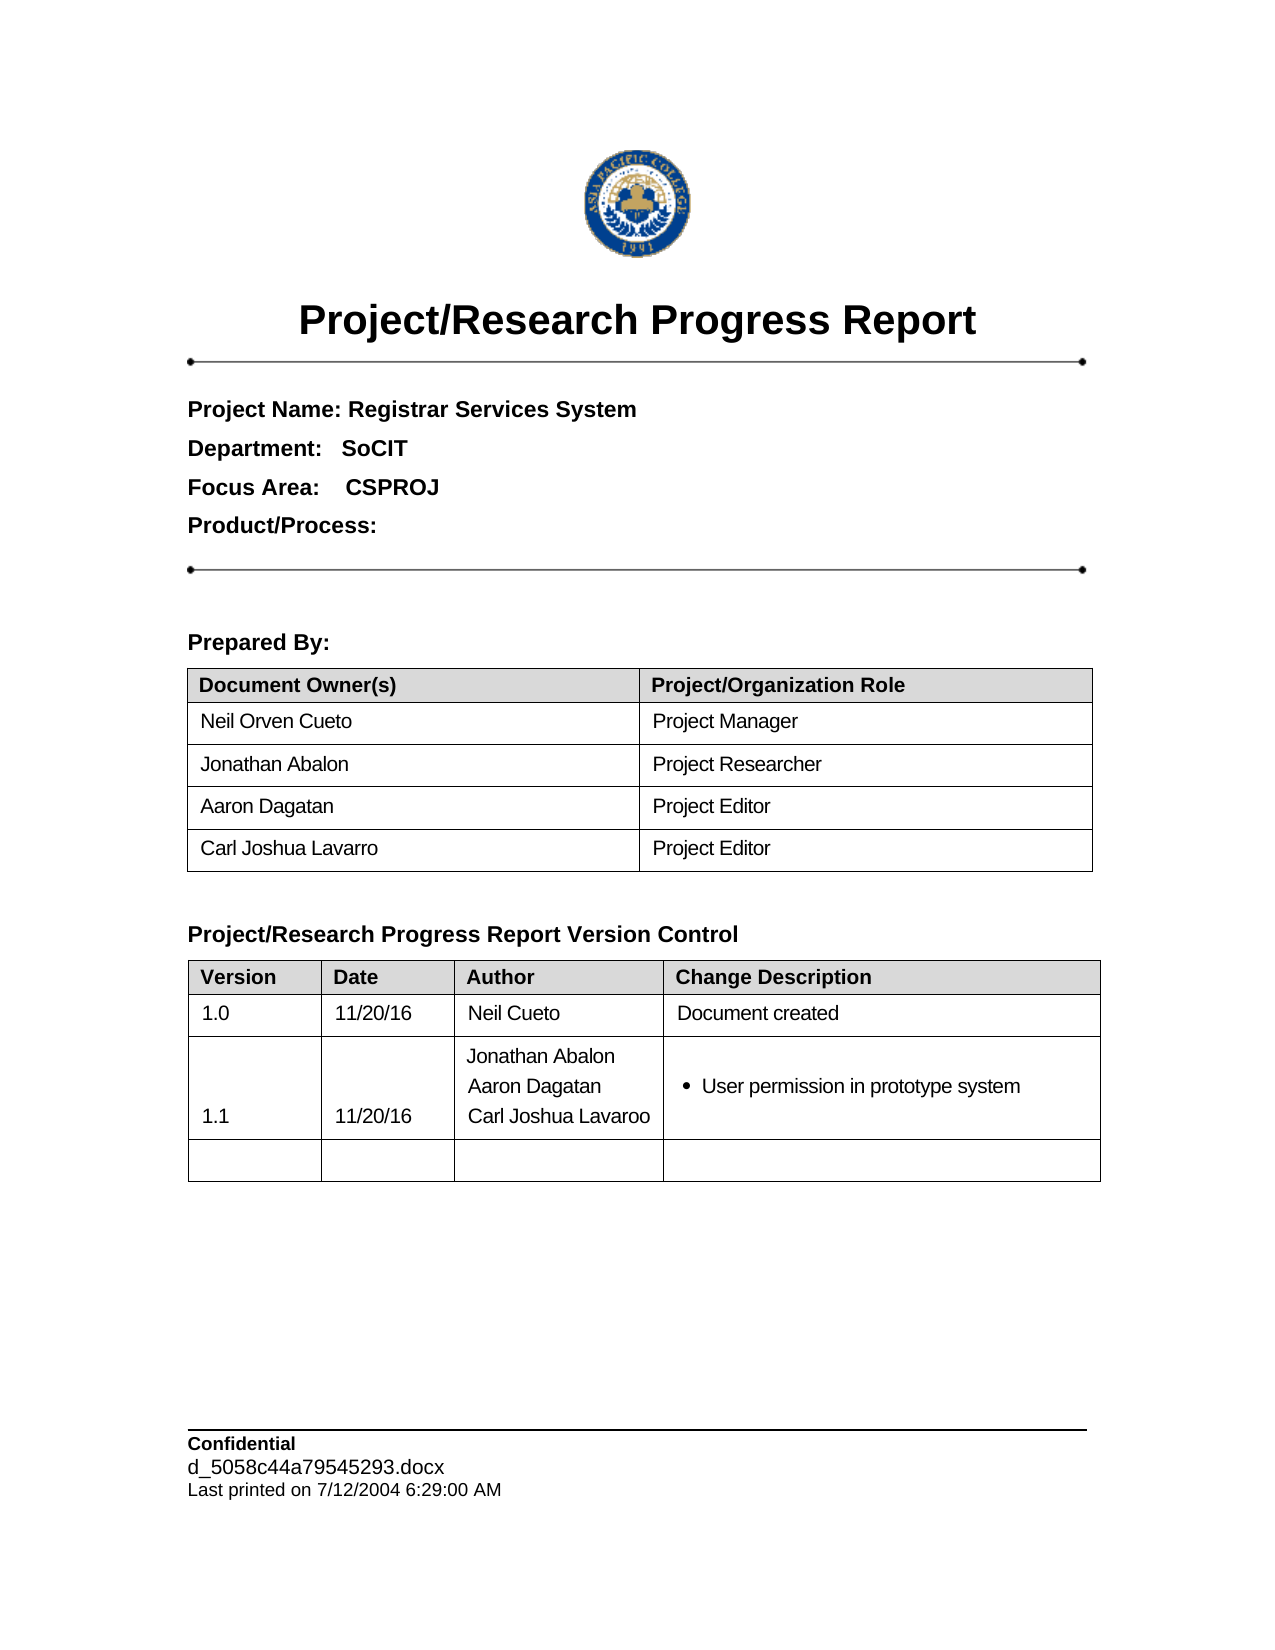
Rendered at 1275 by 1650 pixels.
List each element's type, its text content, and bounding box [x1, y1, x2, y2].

table_header Project/Organization Role [640, 669, 1092, 702]
table_cell 11/20/16 [322, 1037, 454, 1139]
picture [584, 150, 691, 258]
table_cell Jonathan Abalon Aaron Dagatan Carl Joshua Lavaroo [455, 1037, 663, 1139]
text Product/Process: [187, 512, 1087, 539]
table_header Date [322, 961, 454, 994]
table_cell Neil Cueto [455, 995, 663, 1036]
table_cell User permission in prototype system [664, 1037, 1100, 1139]
table_cell Carl Joshua Lavarro [188, 830, 639, 871]
picture [187, 355, 1088, 371]
table_header Document Owner(s) [188, 669, 639, 702]
table_cell [322, 1140, 454, 1181]
picture [187, 563, 1088, 579]
table_cell Aaron Dagatan [188, 787, 639, 828]
text Project/Research Progress Report Version Control [187, 921, 1087, 947]
table_cell Document created [664, 995, 1100, 1036]
table_cell Project Editor [640, 830, 1092, 871]
table_header Change Description [664, 961, 1100, 994]
table_cell Project Researcher [640, 745, 1092, 786]
table_cell 1.1 [189, 1037, 321, 1139]
table_cell [189, 1140, 321, 1181]
table_cell [664, 1140, 1100, 1181]
text Focus Area: CSPROJ [187, 473, 1087, 500]
table_cell Jonathan Abalon [188, 745, 639, 786]
table_cell 11/20/16 [322, 995, 454, 1036]
table_cell Project Editor [640, 787, 1092, 828]
table_header Version [189, 961, 321, 994]
text Project Name: Registrar Services System [187, 396, 1087, 422]
table_cell Neil Orven Cueto [188, 703, 639, 744]
table_header Author [455, 961, 663, 994]
table_cell 1.0 [189, 995, 321, 1036]
table_cell [455, 1140, 663, 1181]
text Department: SoCIT [187, 435, 1087, 461]
text Prepared By: [187, 629, 1087, 655]
text Project/Research Progress Report [187, 295, 1087, 343]
table_cell Project Manager [640, 703, 1092, 744]
